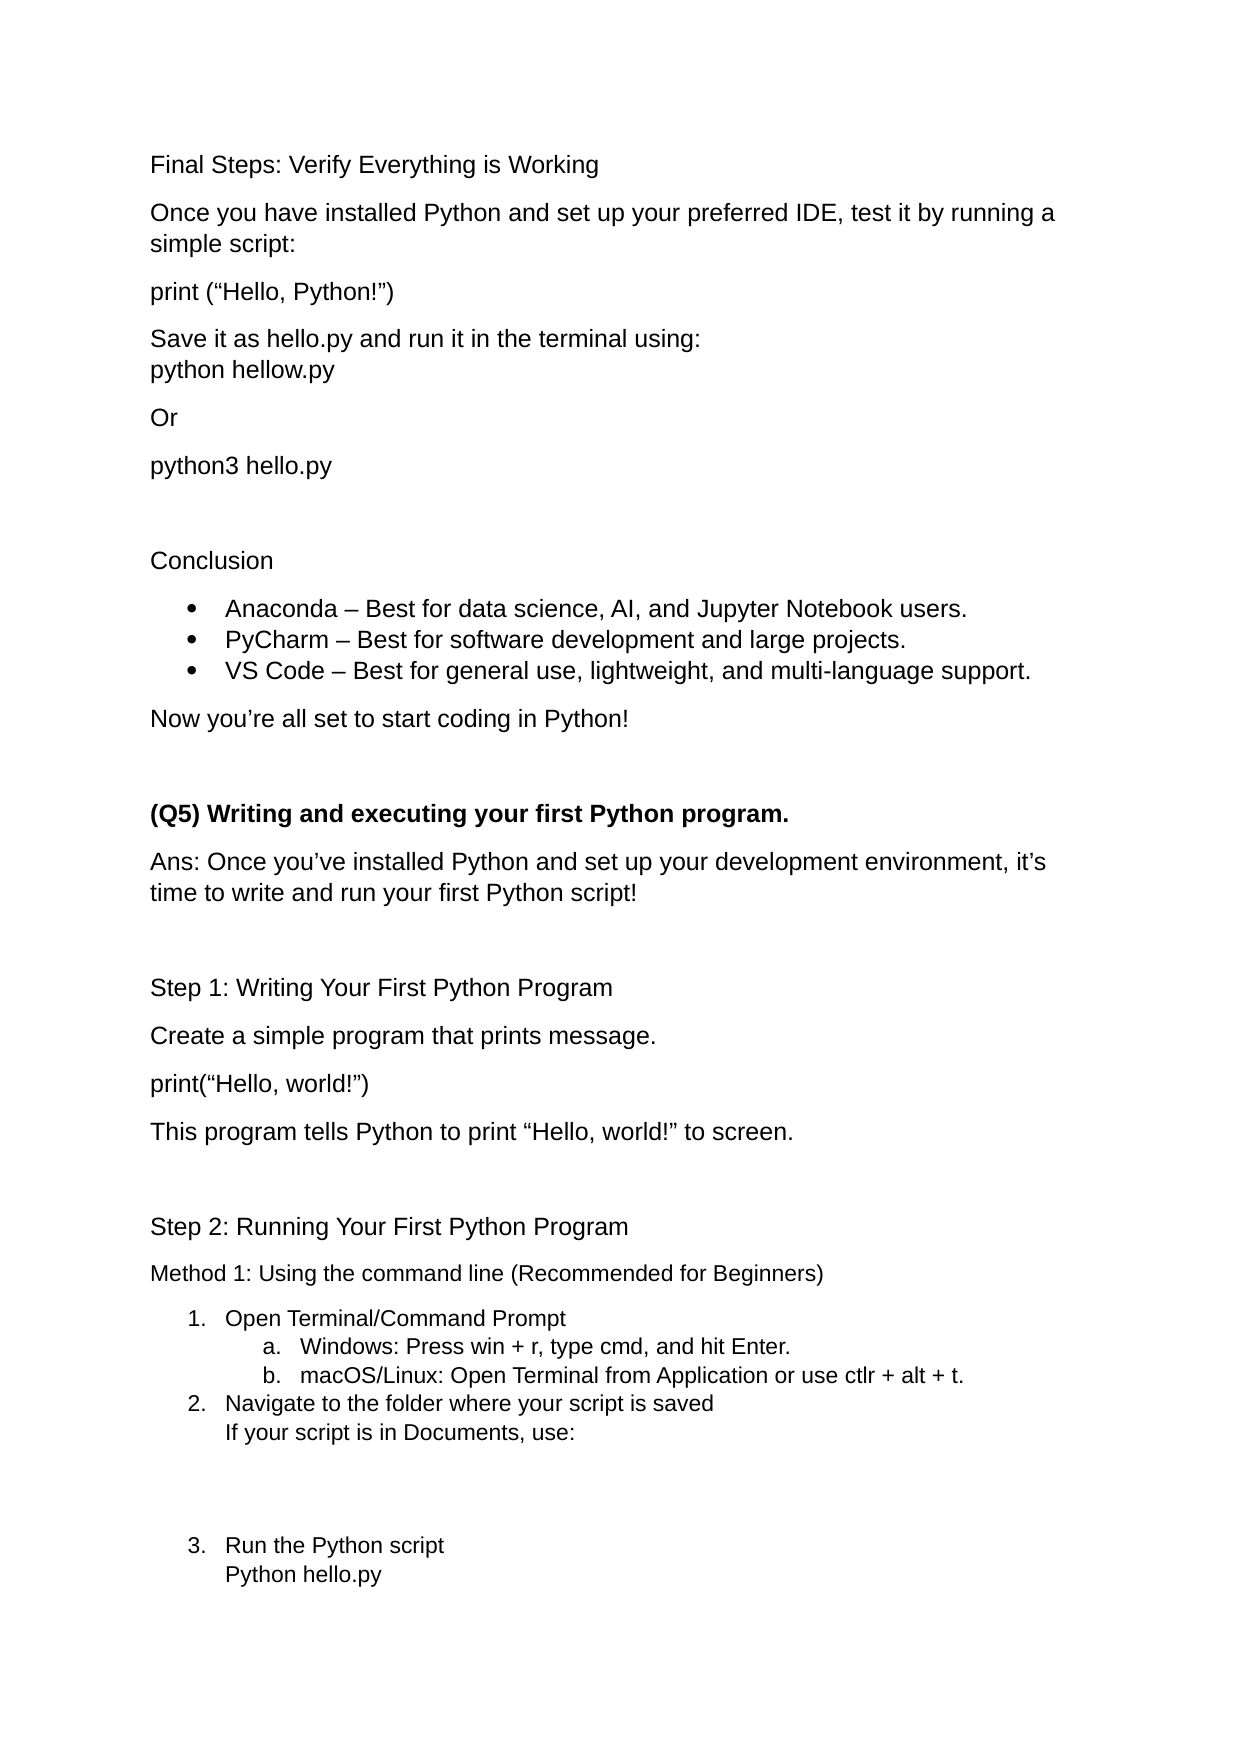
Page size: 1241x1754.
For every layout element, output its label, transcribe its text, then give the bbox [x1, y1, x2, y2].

list VS Code – Best for general use, lightweight, and multi-language support. [187, 656, 1090, 685]
list If your script is in Documents, use: [225, 1418, 1090, 1445]
list Windows: Press win + r, type cmd, and hit Enter. [262, 1333, 1090, 1359]
text Step 2: Running Your First Python Program [150, 1212, 1090, 1241]
list Run the Python script [187, 1532, 1090, 1559]
text python3 hello.py [150, 451, 1090, 479]
text Ans: Once you’ve installed Python and set up your development environment, it’s time to write and run your first Python script! [150, 847, 1090, 907]
text This program tells Python to print “Hello, world!” to screen. [150, 1117, 1090, 1145]
text print(“Hello, world!”) [150, 1069, 1090, 1098]
text Method 1: Using the command line (Recommended for Beginners) [150, 1260, 1090, 1286]
text Conclusion [150, 546, 1090, 575]
list Navigate to the folder where your script is saved [187, 1390, 1090, 1416]
list Python hello.py [225, 1561, 1090, 1587]
list Anaconda – Best for data science, AI, and Jupyter Notebook users. [187, 594, 1090, 623]
text Or [150, 403, 1090, 432]
text Create a simple program that prints message. [150, 1021, 1090, 1050]
text print (“Hello, Python!”) [150, 276, 1090, 305]
text Step 1: Writing Your First Python Program [150, 973, 1090, 1002]
list macOS/Linux: Open Terminal from Application or use ctlr + alt + t. [262, 1362, 1090, 1388]
text Final Steps: Verify Everything is Working [150, 150, 1090, 179]
text Now you’re all set to start coding in Python! [150, 704, 1090, 733]
list Open Terminal/Command Prompt [187, 1305, 1090, 1331]
list PyCharm – Best for software development and large projects. [187, 625, 1090, 654]
text Once you have installed Python and set up your preferred IDE, test it by running a simple script: [150, 198, 1090, 257]
text Save it as hello.py and run it in the terminal using: python hellow.py [150, 324, 1090, 384]
text (Q5) Writing and executing your first Python program. [150, 799, 1090, 828]
